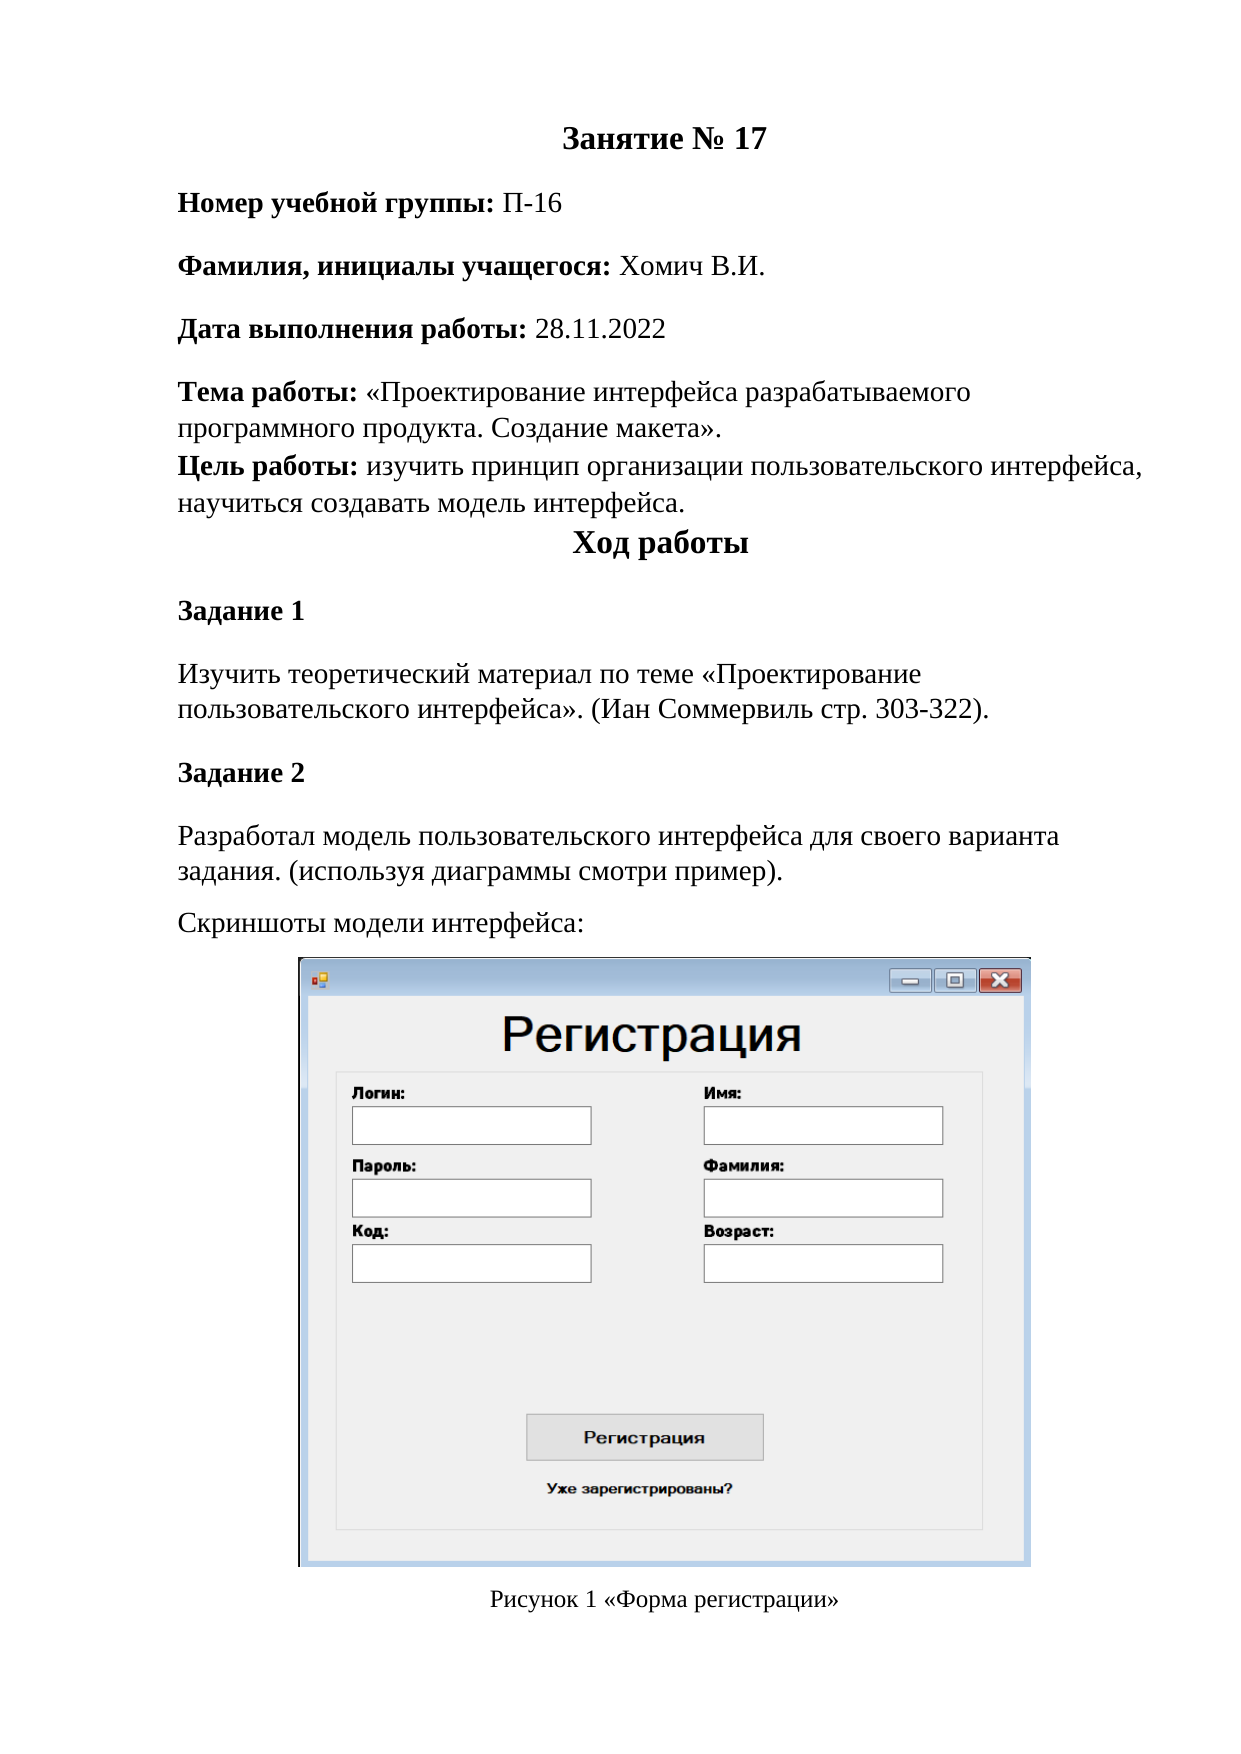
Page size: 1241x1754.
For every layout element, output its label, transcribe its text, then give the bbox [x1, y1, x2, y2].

text Занятие № 17 [177, 118, 1152, 156]
picture [298, 957, 1031, 1567]
text Фамилия, инициалы учащегося: Хомич В.И. [177, 248, 1152, 282]
text Рисунок 1 «Форма регистрации» [177, 1584, 1152, 1613]
text Цель работы: изучить принцип организации пользовательского интерфейса, научиться создавать модель интерфейса. [177, 448, 1144, 518]
text Изучить теоретический материал по теме «Проектирование пользовательского интерфейса». (Иан Соммервиль стр. 303-322). [177, 656, 1152, 724]
text Дата выполнения работы: 28.11.2022 [177, 311, 1152, 344]
text Тема работы: «Проектирование интерфейса разрабатываемого программного продукта. Создание макета». [177, 374, 1144, 444]
text Задание 2 [177, 755, 1152, 789]
text Скриншоты модели интерфейса: [177, 905, 1152, 939]
text Номер учебной группы: П-16 [177, 186, 1152, 219]
text Разработал модель пользовательского интерфейса для своего варианта задания. (используя диаграммы смотри пример). [177, 818, 1152, 887]
text Ход работы [177, 522, 1144, 560]
text Задание 1 [177, 593, 1152, 627]
